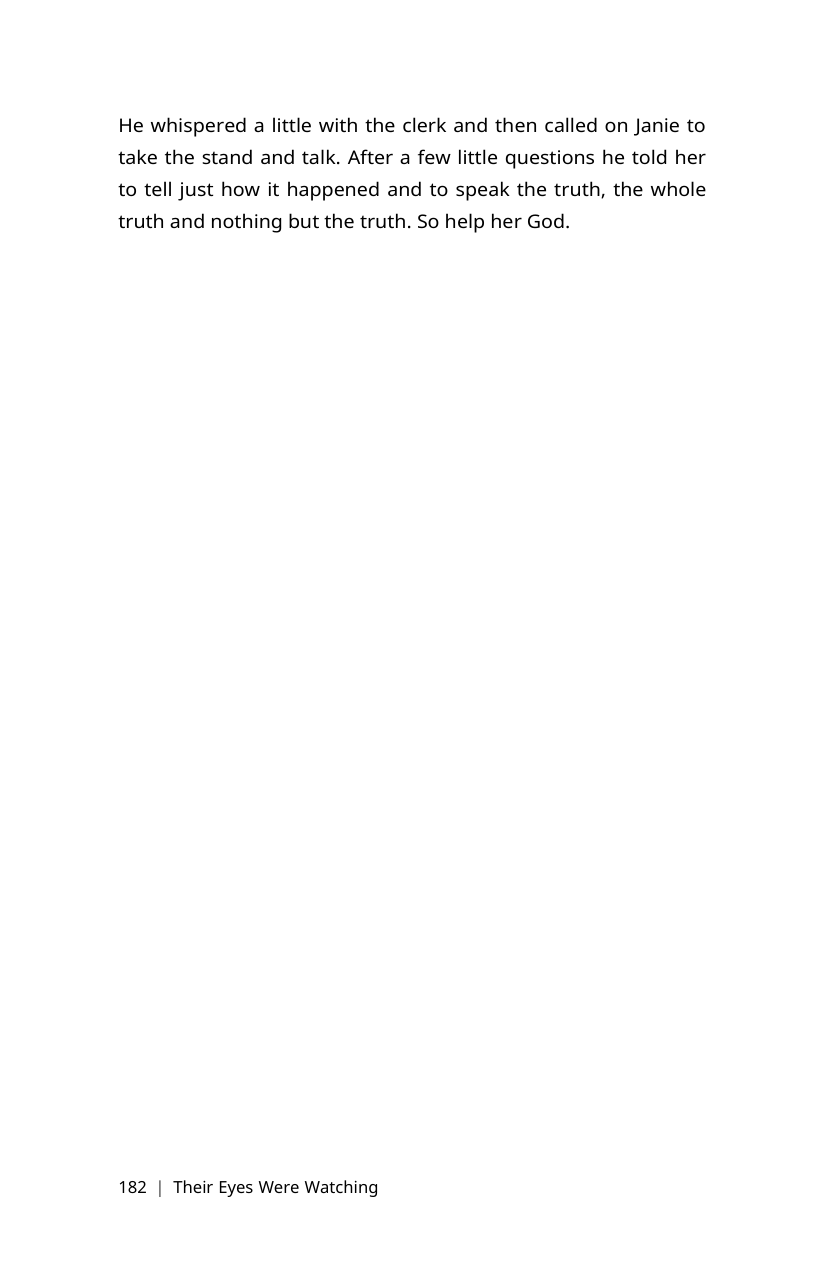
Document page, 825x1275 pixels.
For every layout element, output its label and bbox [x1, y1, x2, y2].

text [118, 112, 707, 234]
